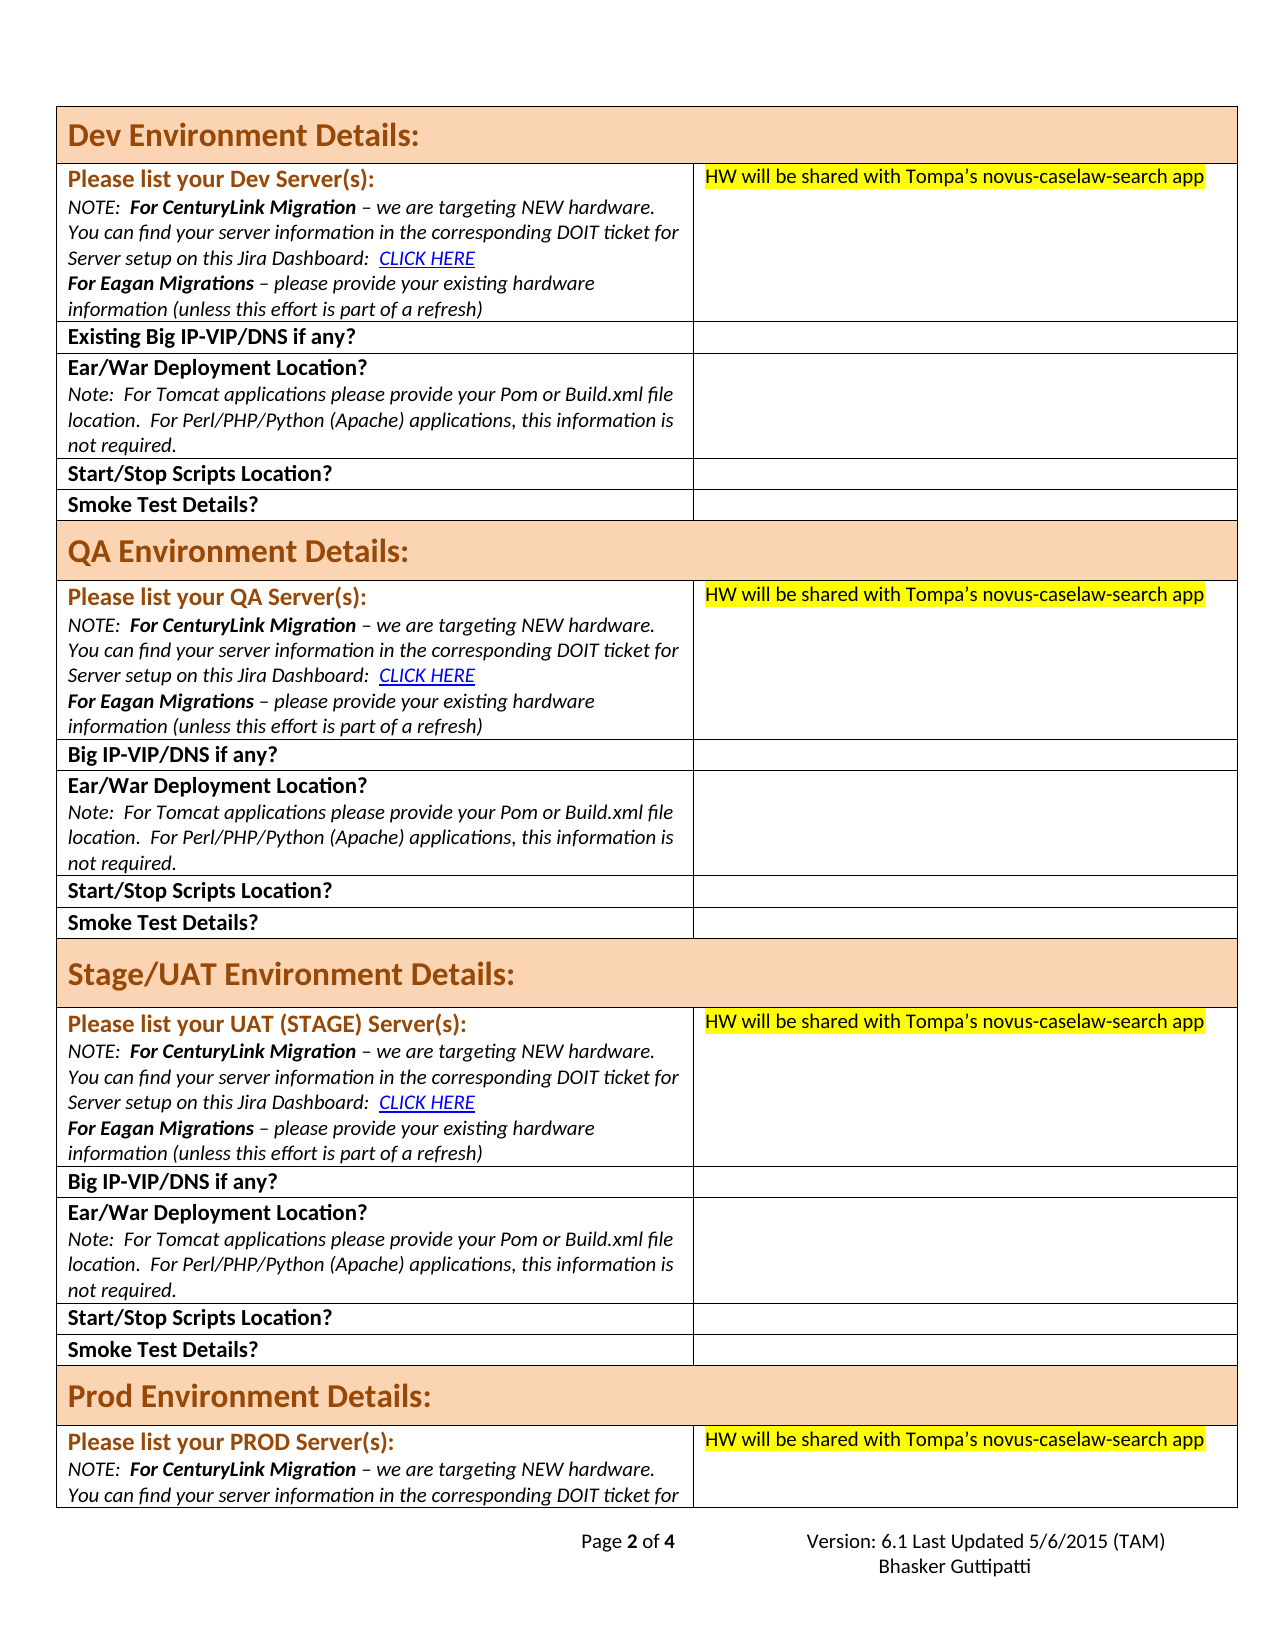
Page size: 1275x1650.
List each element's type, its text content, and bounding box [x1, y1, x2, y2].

table_cell Smoke Test Details? [57, 908, 693, 938]
table_cell QA Environment Details: [57, 521, 1237, 580]
table_cell [694, 771, 1237, 875]
table_cell HW will be shared with Tompa’s novus-caselaw-search app [694, 581, 1237, 739]
table_cell [694, 908, 1237, 938]
table_cell Smoke Test Details? [57, 490, 693, 520]
table_cell [694, 354, 1237, 458]
table_cell Dev Environment Details: [57, 107, 1237, 163]
table_cell [694, 876, 1237, 907]
table_cell [694, 322, 1237, 352]
table_cell [694, 1167, 1237, 1197]
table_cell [694, 1426, 1237, 1507]
table_cell Prod Environment Details: [57, 1366, 1237, 1425]
table_cell Please list your QA Server(s): NOTE: For CenturyLink Migration – we are targeting NEW hardware. You can find your server information in the corresponding DOIT ticket for Server setup on this Jira Dashboard: CLICK HERE For Eagan Migrations – please provide your existing hardware information (unless this effort is part of a refresh) [57, 581, 693, 739]
table_cell HW will be shared with Tompa’s novus-caselaw-search app [694, 164, 1237, 321]
table_cell Big IP-VIP/DNS if any? [57, 1167, 693, 1197]
table_cell [694, 1335, 1237, 1365]
table_cell Stage/UAT Environment Details: [57, 939, 1237, 1007]
table_cell [694, 1198, 1237, 1302]
table_cell Start/Stop Scripts Location? [57, 1304, 693, 1334]
table_cell Start/Stop Scripts Location? [57, 876, 693, 907]
table_cell Please list your Dev Server(s): NOTE: For CenturyLink Migration – we are targeting NEW hardware. You can find your server information in the corresponding DOIT ticket for Server setup on this Jira Dashboard: CLICK HERE For Eagan Migrations – please provide your existing hardware information (unless this effort is part of a refresh) [57, 164, 693, 321]
table_cell [694, 1304, 1237, 1334]
table_cell [694, 490, 1237, 520]
table_cell Big IP-VIP/DNS if any? [57, 740, 693, 770]
table_cell [694, 459, 1237, 489]
table_cell Please list your UAT (STAGE) Server(s): NOTE: For CenturyLink Migration – we are targeting NEW hardware. You can find your server information in the corresponding DOIT ticket for Server setup on this Jira Dashboard: CLICK HERE For Eagan Migrations – please provide your existing hardware information (unless this effort is part of a refresh) [57, 1008, 693, 1166]
table_cell Smoke Test Details? [57, 1335, 693, 1365]
table_cell Start/Stop Scripts Location? [57, 459, 693, 489]
table_cell [694, 740, 1237, 770]
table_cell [57, 1426, 693, 1507]
table_cell HW will be shared with Tompa’s novus-caselaw-search app [694, 1008, 1237, 1166]
table_cell Existing Big IP-VIP/DNS if any? [57, 322, 693, 352]
